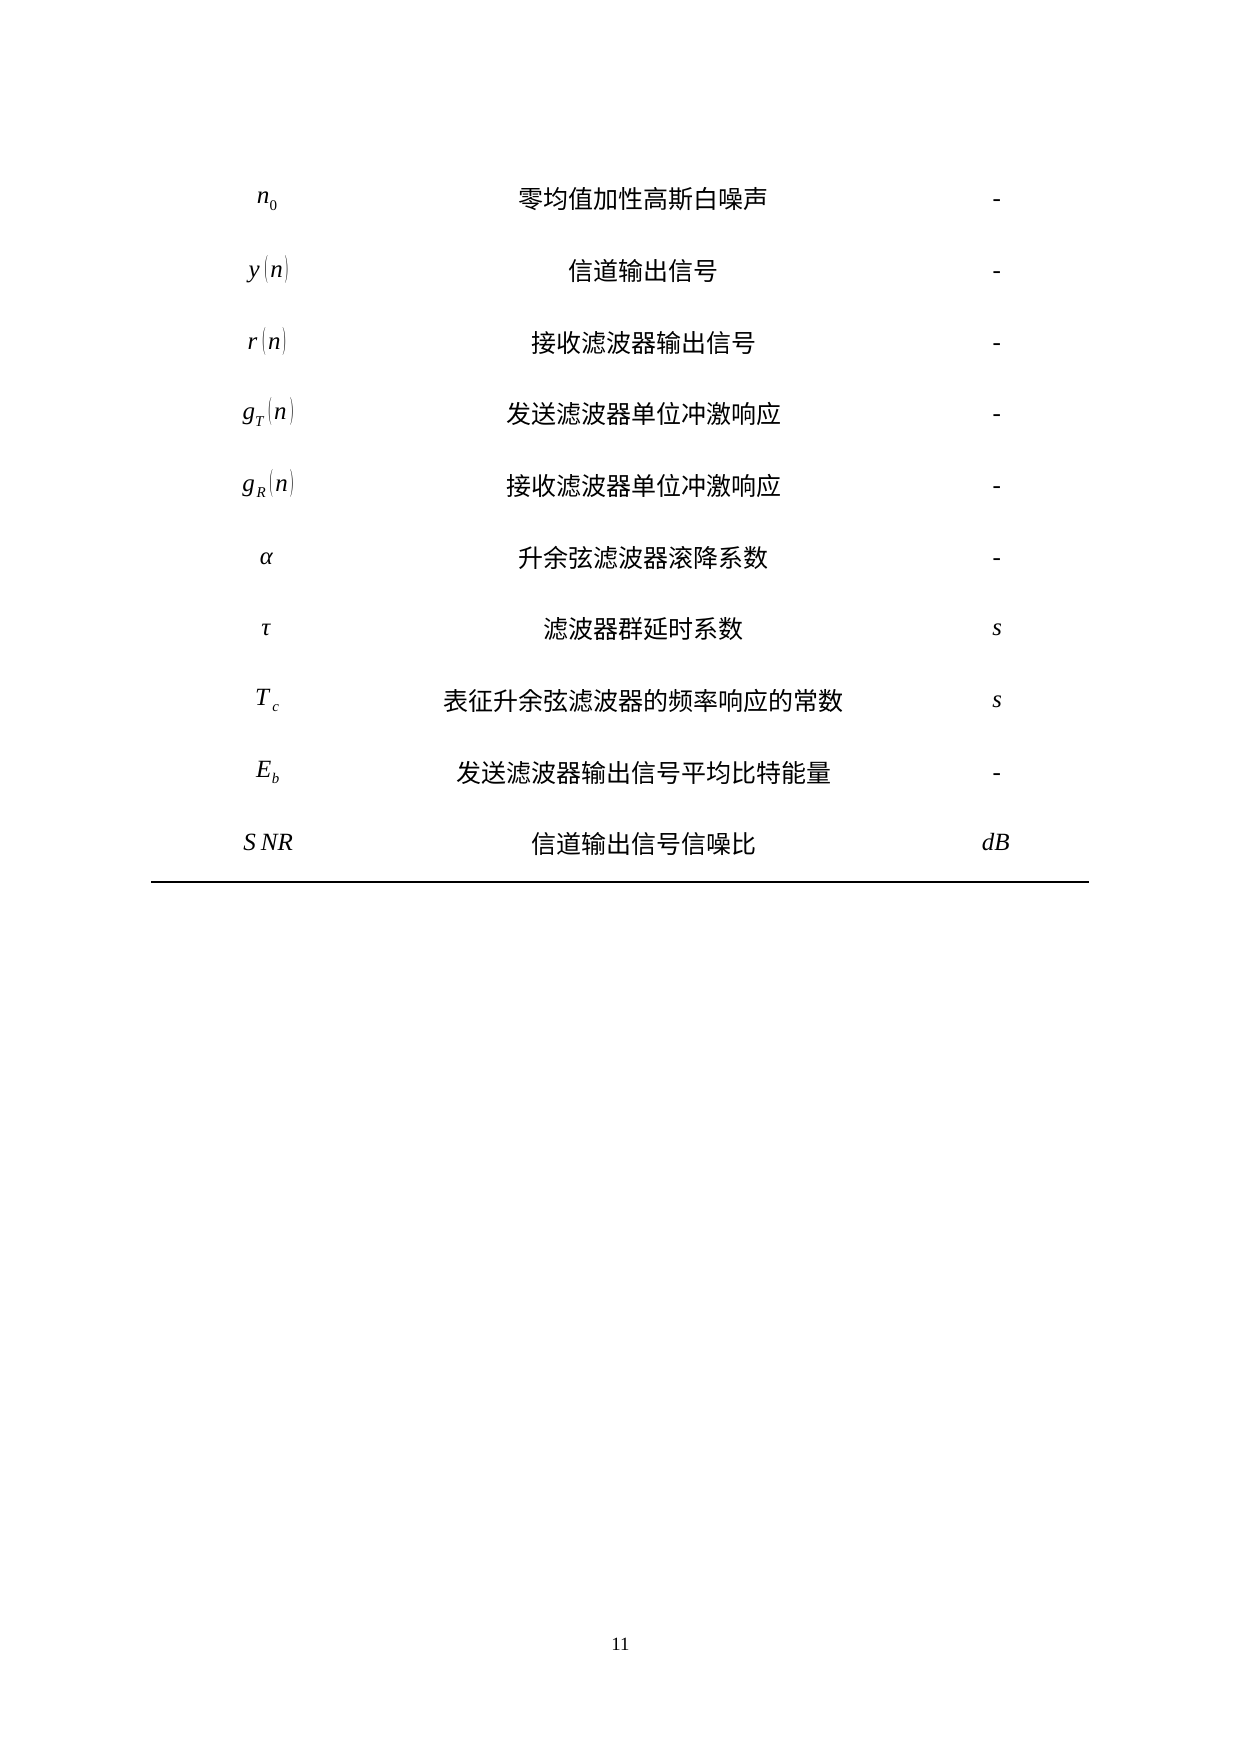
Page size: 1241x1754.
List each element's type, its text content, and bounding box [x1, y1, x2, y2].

table_cell 滤波器群延时系数 [383, 594, 904, 666]
table_cell 发送滤波器单位冲激响应 [383, 379, 904, 451]
table_cell [151, 236, 383, 307]
table_cell 零均值加性高斯白噪声 [383, 164, 904, 236]
table_cell 升余弦滤波器滚降系数 [383, 522, 904, 594]
table_cell [151, 379, 383, 451]
table_cell [904, 666, 1089, 737]
table_cell 信道输出信号 [383, 236, 904, 307]
table_cell [151, 164, 383, 236]
table_cell [904, 809, 1089, 881]
table_cell - [904, 737, 1089, 809]
table_cell [151, 594, 383, 666]
table_cell [151, 307, 383, 379]
table_cell - [904, 236, 1089, 307]
table_cell - [904, 451, 1089, 522]
table_cell [904, 594, 1089, 666]
table_cell [151, 451, 383, 522]
table_cell - [904, 307, 1089, 379]
table_cell [151, 737, 383, 809]
table_cell 发送滤波器输出信号平均比特能量 [383, 737, 904, 809]
table_cell - [904, 164, 1089, 236]
table_cell 接收滤波器输出信号 [383, 307, 904, 379]
table_cell [151, 809, 383, 881]
table_cell 表征升余弦滤波器的频率响应的常数 [383, 666, 904, 737]
table_cell [151, 666, 383, 737]
table_cell - [904, 522, 1089, 594]
table_cell 信道输出信号信噪比 [383, 809, 904, 881]
table_cell [151, 522, 383, 594]
table_cell - [904, 379, 1089, 451]
table_cell 接收滤波器单位冲激响应 [383, 451, 904, 522]
